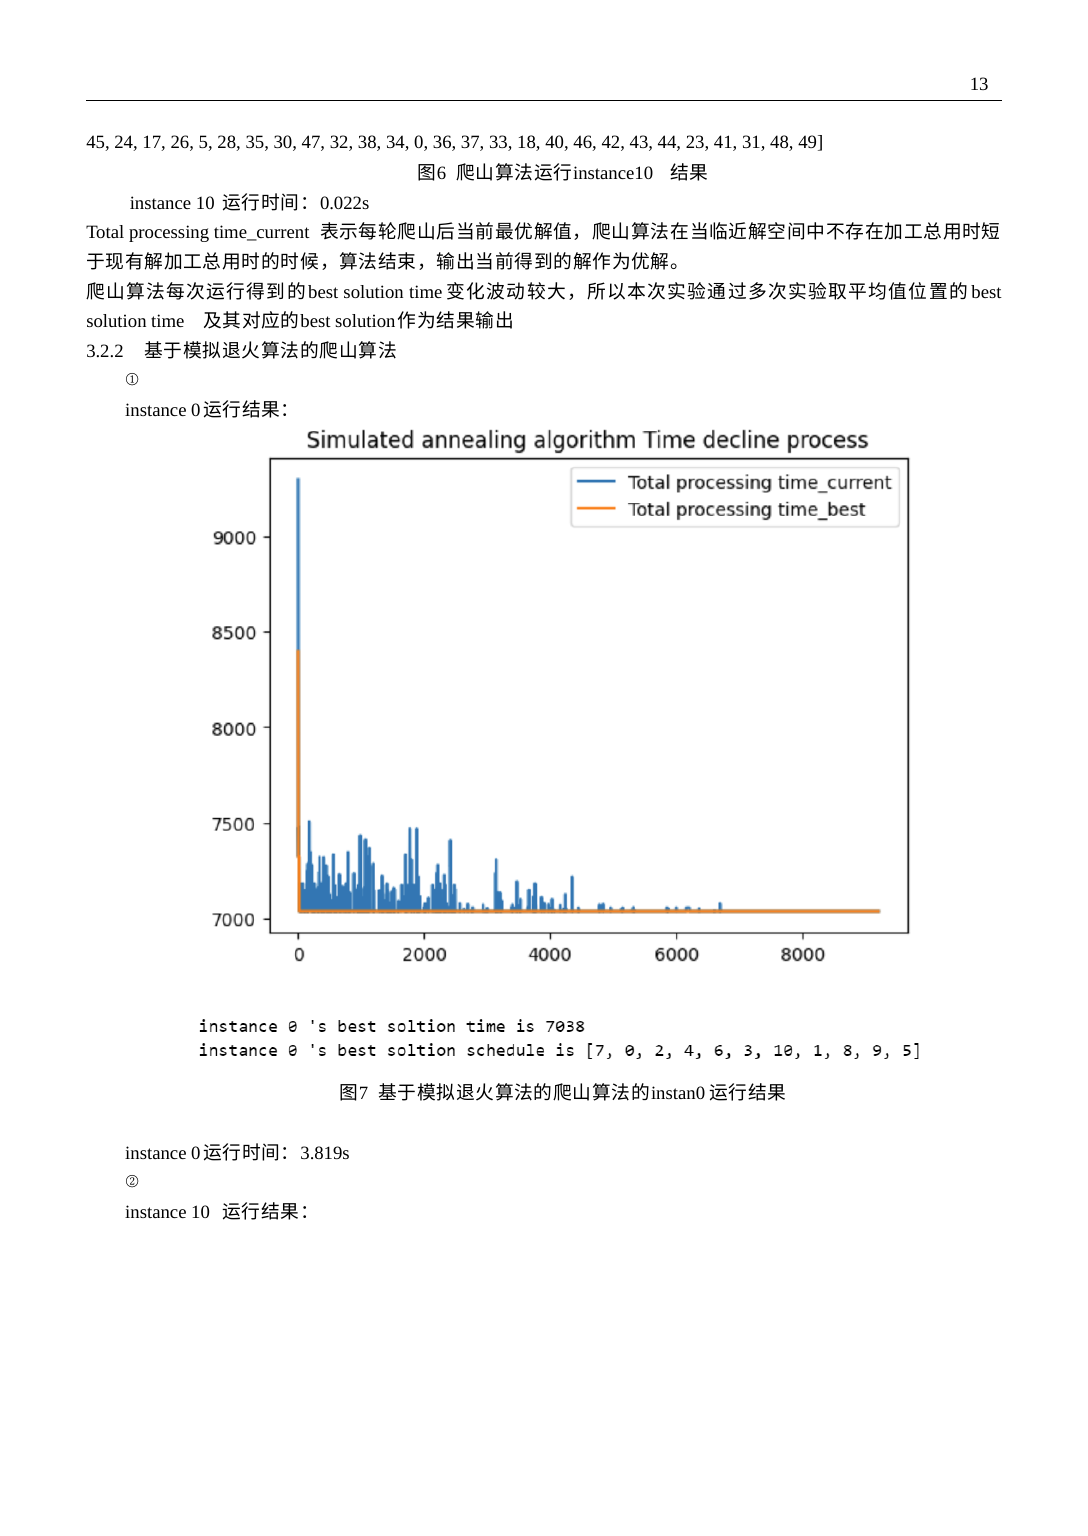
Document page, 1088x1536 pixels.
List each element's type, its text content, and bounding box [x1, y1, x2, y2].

text instance 10运行结果： [86, 1195, 1001, 1225]
text Total processing time_current表示每轮爬山后当前最优解值，爬山算法在当临近解空间中不存在加工总用时短于现有解加工总用时的时候，算法结束，输出当前得到的解作为优解。 [86, 216, 1001, 275]
text 图6 爬山算法运行instance10结果 [86, 156, 1001, 186]
picture [193, 425, 924, 1071]
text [86, 127, 1001, 156]
text instance 10运行时间：0.022s [86, 186, 1001, 216]
text 爬山算法每次运行得到的best solution time变化波动较大，所以本次实验通过多次实验取平均值位置的best solution time及其对应的best solution作为结果输出 [86, 275, 1001, 334]
text 图7 基于模拟退火算法的爬山算法的instan0运行结果 [86, 1077, 1001, 1106]
subtitle 基于模拟退火算法的爬山算法 [86, 334, 1001, 364]
text ② [86, 1166, 1001, 1195]
text instance 0运行结果： [86, 394, 1001, 423]
text instance 0运行时间：3.819s [86, 1136, 1001, 1166]
text ① [86, 364, 1001, 394]
